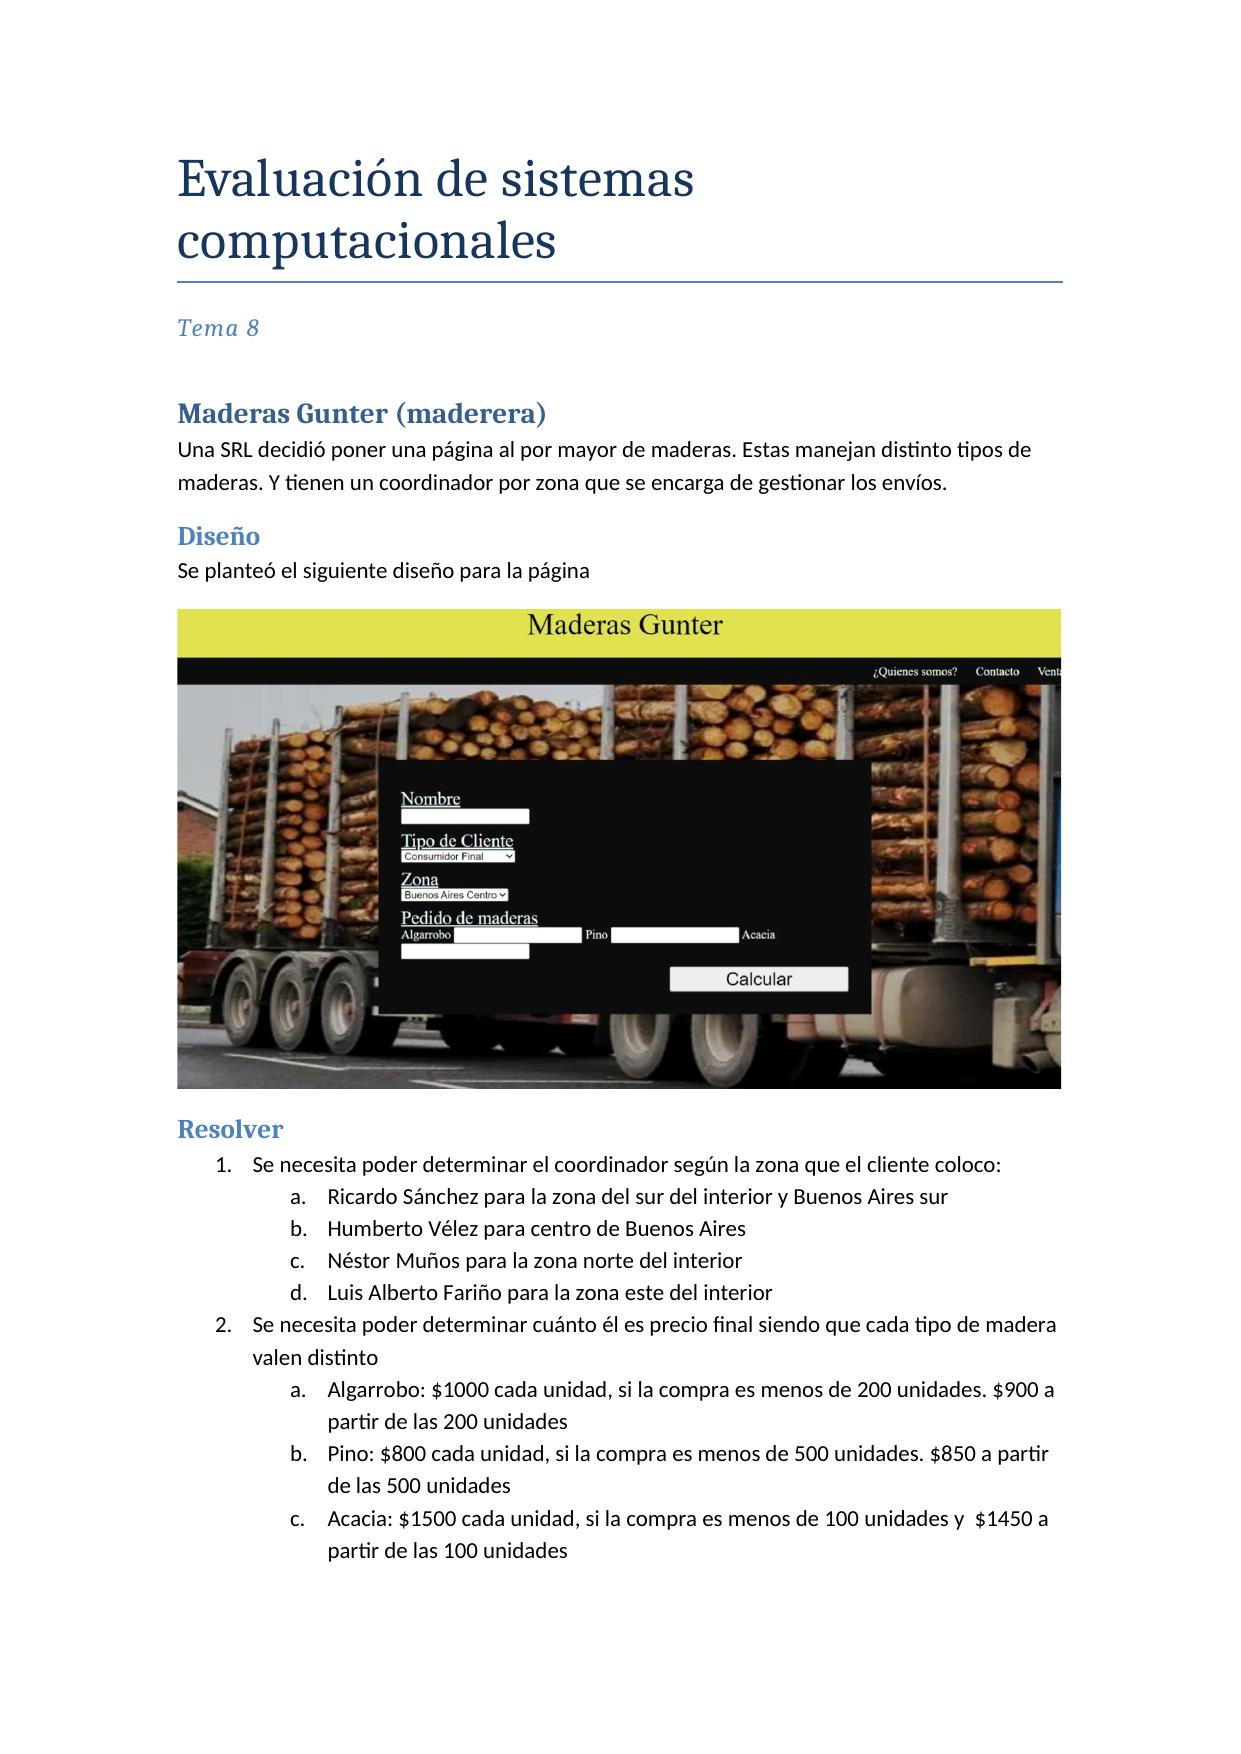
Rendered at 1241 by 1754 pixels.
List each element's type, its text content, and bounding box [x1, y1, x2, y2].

list Néstor Muños para la zona norte del interior [290, 1246, 1063, 1274]
list Luis Alberto Fariño para la zona este del interior [290, 1278, 1063, 1306]
list Ricardo Sánchez para la zona del sur del interior y Buenos Aires sur [290, 1182, 1063, 1210]
title Evaluación de sistemas computacionales [177, 148, 1063, 281]
subtitle Tema 8 [177, 314, 1063, 343]
subtitle Diseño [177, 521, 1063, 552]
list Se necesita poder determinar cuánto él es precio final siendo que cada tipo de madera valen distinto [215, 1311, 1063, 1371]
list Humberto Vélez para centro de Buenos Aires [290, 1214, 1063, 1242]
list Pino: $800 cada unidad, si la compra es menos de 500 unidades. $850 a partir de las 500 unidades [290, 1439, 1063, 1499]
picture [177, 609, 1062, 1089]
list Algarrobo: $1000 cada unidad, si la compra es menos de 200 unidades. $900 a partir de las 200 unidades [290, 1375, 1063, 1435]
text Una SRL decidió poner una página al por mayor de maderas. Estas manejan distinto tipos de maderas. Y tienen un coordinador por zona que se encarga de gestionar los envíos. [177, 435, 1063, 496]
subtitle Maderas Gunter (maderera) [177, 397, 1063, 430]
text Se planteó el siguiente diseño para la página [177, 556, 1063, 584]
subtitle Resolver [177, 1114, 1063, 1145]
list Se necesita poder determinar el coordinador según la zona que el cliente coloco: [215, 1150, 1063, 1178]
list Acacia: $1500 cada unidad, si la compra es menos de 100 unidades y $1450 a partir de las 100 unidades [290, 1504, 1063, 1564]
